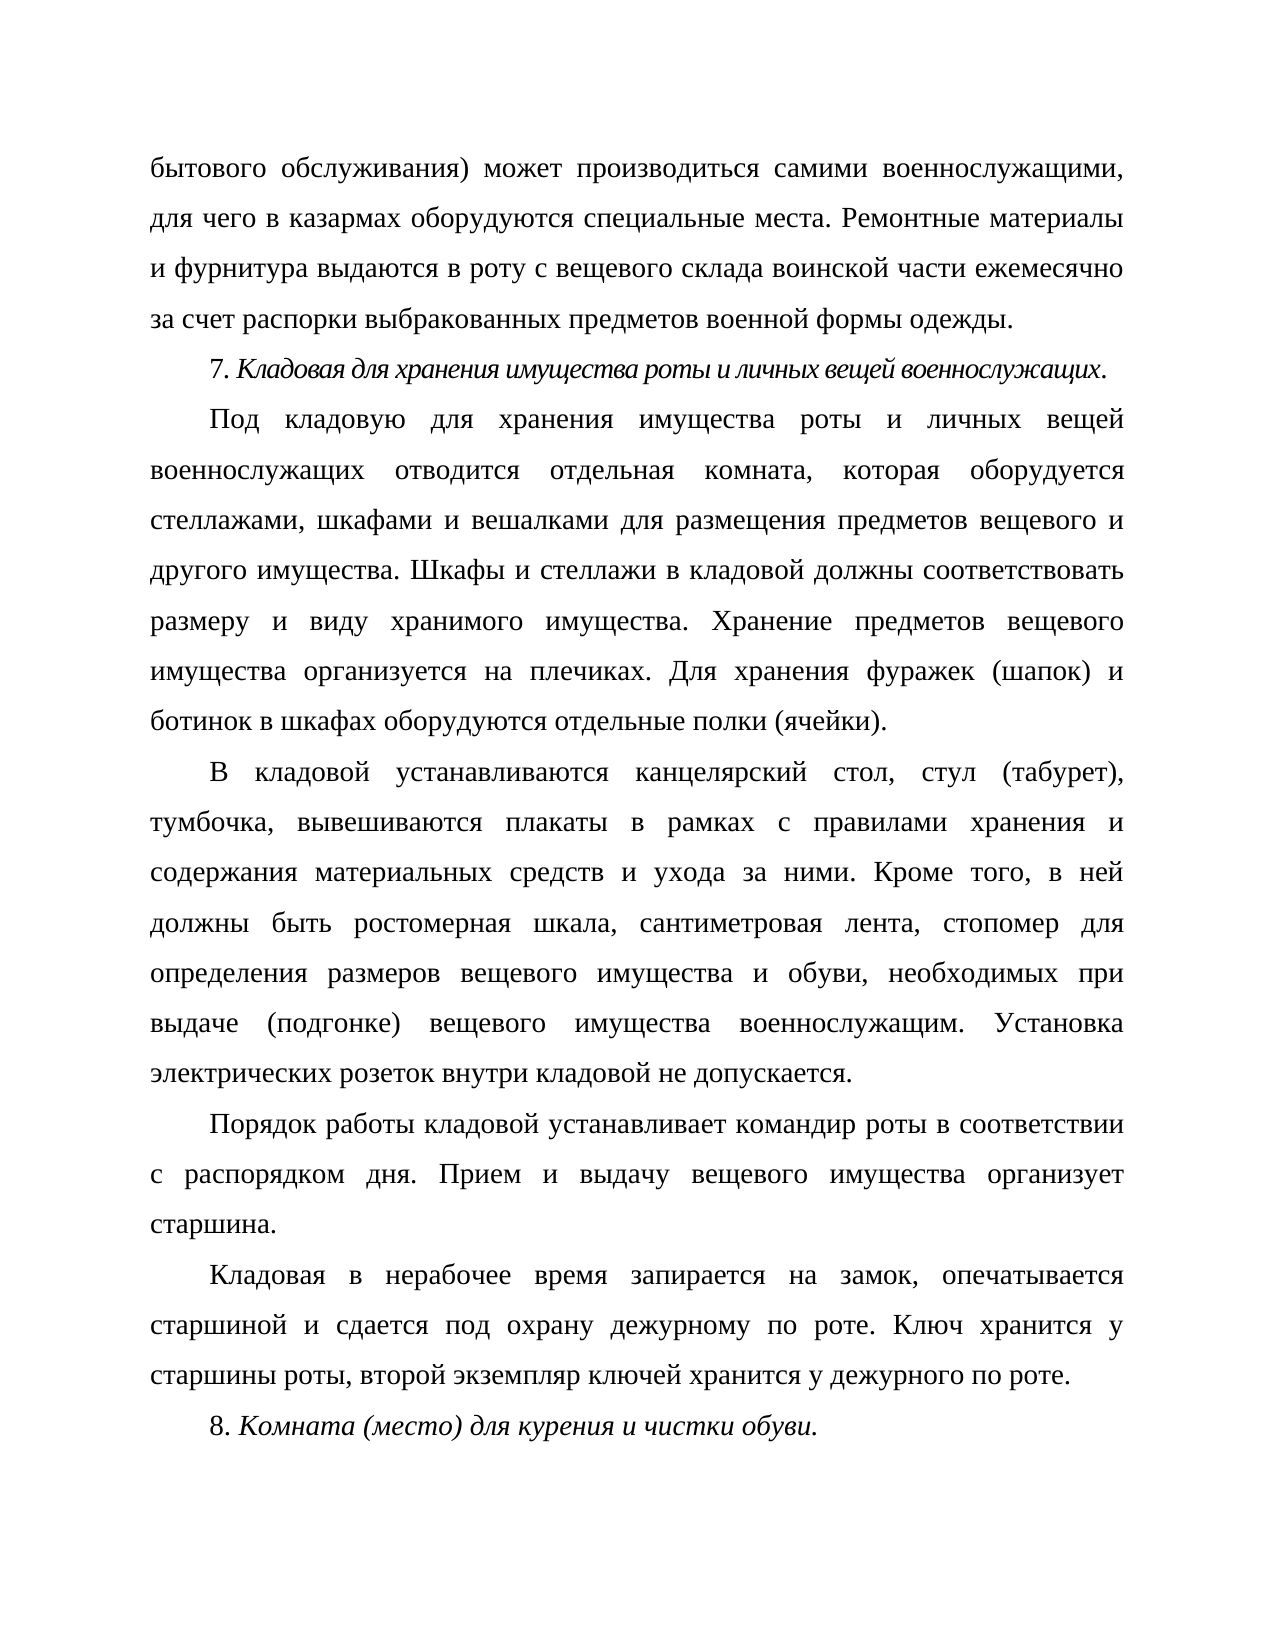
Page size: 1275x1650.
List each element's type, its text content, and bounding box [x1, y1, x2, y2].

text 7. Кладовая для хранения имущества роты и личных вещей военнослужащих. [150, 351, 1125, 385]
text Под кладовую для хранения имущества роты и личных вещей военнослужащих отводится отдельная комната, которая оборудуется стеллажами, шкафами и вешалками для размещения предметов вещевого и другого имущества. Шкафы и стеллажи в кладовой должны соответствовать размеру и виду хранимого имущества. Хранение предметов вещевого имущества организуется на плечиках. Для хранения фуражек (шапок) и ботинок в шкафах оборудуются отдельные полки (ячейки). [150, 402, 1125, 737]
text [150, 150, 1125, 334]
text Порядок работы кладовой устанавливает командир роты в соответствии с распорядком дня. Прием и выдачу вещевого имущества организует старшина. [150, 1106, 1125, 1240]
text 8. Комната (место) для курения и чистки обуви. [150, 1408, 1125, 1441]
text В кладовой устанавливаются канцелярский стол, стул (табурет), тумбочка, вывешиваются плакаты в рамках с правилами хранения и содержания материальных средств и ухода за ними. Кроме того, в ней должны быть ростомерная шкала, сантиметровая лента, стопомер для определения размеров вещевого имущества и обуви, необходимых при выдаче (подгонке) вещевого имущества военнослужащим. Установка электрических розеток внутри кладовой не допускается. [150, 754, 1125, 1089]
text Кладовая в нерабочее время запирается на замок, опечатывается старшиной и сдается под охрану дежурному по роте. Ключ хранится у старшины роты, второй экземпляр ключей хранится у дежурного по роте. [150, 1257, 1125, 1391]
